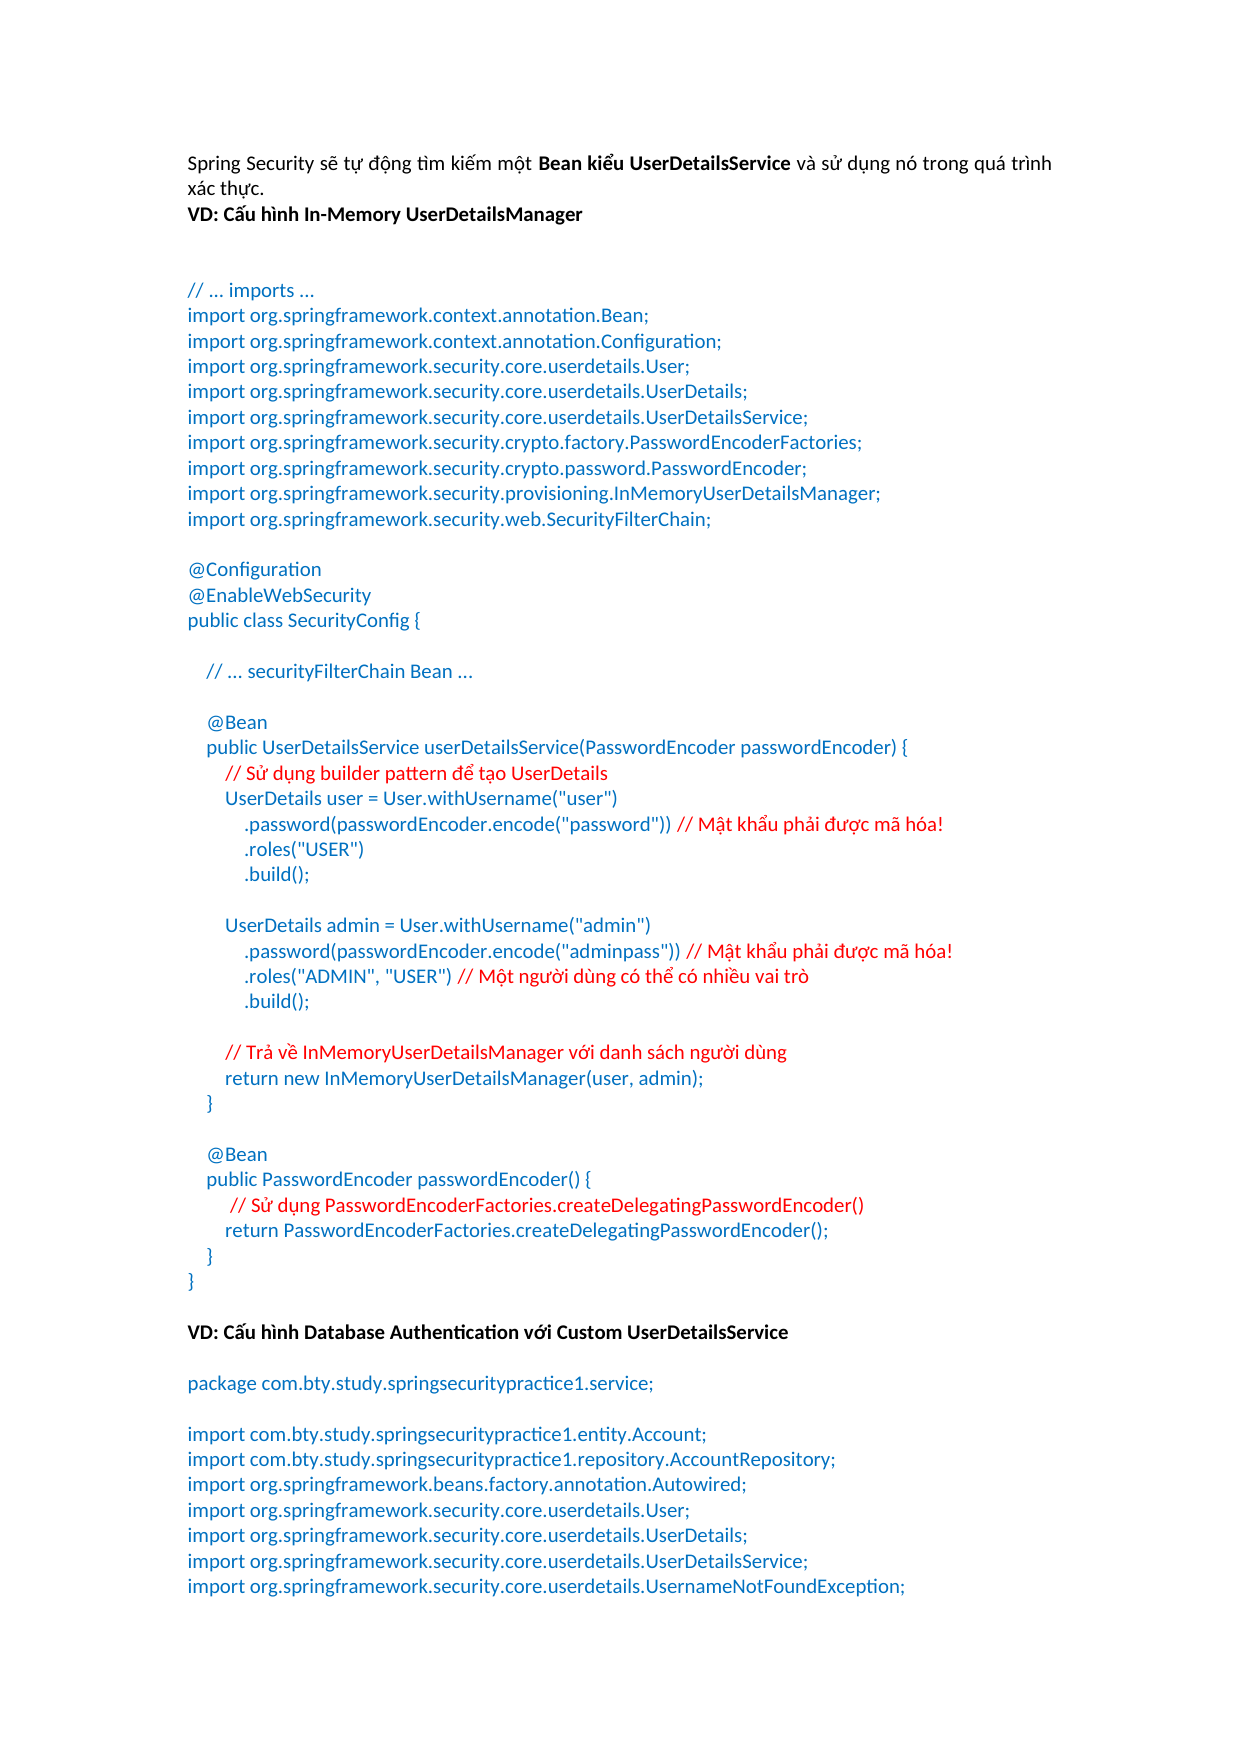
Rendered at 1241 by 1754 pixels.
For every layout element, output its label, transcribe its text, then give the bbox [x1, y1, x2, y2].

list .roles("USER") [187, 836, 1053, 862]
list import org.springframework.security.crypto.factory.PasswordEncoderFactories; [187, 429, 1053, 455]
list } [187, 1243, 1053, 1268]
list .password(passwordEncoder.encode("adminpass")) // Mật khẩu phải được mã hóa! [187, 938, 1053, 963]
list UserDetails admin = User.withUsername("admin") [187, 912, 1053, 938]
list public UserDetailsService userDetailsService(PasswordEncoder passwordEncoder) { [187, 734, 1053, 760]
list // Sử dụng PasswordEncoderFactories.createDelegatingPasswordEncoder() [187, 1192, 1053, 1217]
list import org.springframework.security.web.SecurityFilterChain; [187, 506, 1053, 531]
list VD: Cấu hình In-Memory UserDetailsManager [187, 201, 1053, 226]
list import org.springframework.security.core.userdetails.UserDetailsService; [187, 404, 1053, 429]
list public class SecurityConfig { [187, 607, 1053, 633]
list VD: Cấu hình Database Authentication với Custom UserDetailsService [187, 1319, 1053, 1344]
list @Bean [187, 1141, 1053, 1167]
list import org.springframework.beans.factory.annotation.Autowired; [187, 1472, 1053, 1497]
list import org.springframework.security.core.userdetails.User; [187, 1497, 1053, 1522]
list import org.springframework.context.annotation.Bean; [187, 302, 1053, 328]
list import org.springframework.security.crypto.password.PasswordEncoder; [187, 455, 1053, 480]
list @Configuration [187, 557, 1053, 582]
list .build(); [187, 862, 1053, 887]
list return PasswordEncoderFactories.createDelegatingPasswordEncoder(); [187, 1217, 1053, 1243]
list package com.bty.study.springsecuritypractice1.service; [187, 1370, 1053, 1395]
list import com.bty.study.springsecuritypractice1.repository.AccountRepository; [187, 1446, 1053, 1472]
list import org.springframework.security.core.userdetails.UserDetails; [187, 1522, 1053, 1548]
list import org.springframework.security.core.userdetails.UserDetails; [187, 379, 1053, 404]
list // ... imports ... [187, 277, 1053, 302]
list import org.springframework.security.core.userdetails.UserDetailsService; [187, 1548, 1053, 1573]
list .roles("ADMIN", "USER") // Một người dùng có thể có nhiều vai trò [187, 963, 1053, 989]
list import org.springframework.security.core.userdetails.UsernameNotFoundException; [187, 1573, 1053, 1599]
list Spring Security sẽ tự động tìm kiếm một Bean kiểu UserDetailsService và sử dụng nó trong quá trình xác thực. [187, 150, 1053, 201]
list UserDetails user = User.withUsername("user") [187, 785, 1053, 811]
list return new InMemoryUserDetailsManager(user, admin); [187, 1065, 1053, 1090]
list } [187, 1268, 1053, 1294]
list } [187, 1090, 1053, 1116]
list import org.springframework.security.provisioning.InMemoryUserDetailsManager; [187, 480, 1053, 506]
list .password(passwordEncoder.encode("password")) // Mật khẩu phải được mã hóa! [187, 811, 1053, 836]
list @Bean [187, 709, 1053, 734]
list public PasswordEncoder passwordEncoder() { [187, 1167, 1053, 1192]
list // ... securityFilterChain Bean ... [187, 658, 1053, 684]
list .build(); [187, 989, 1053, 1014]
list @EnableWebSecurity [187, 582, 1053, 607]
list import com.bty.study.springsecuritypractice1.entity.Account; [187, 1421, 1053, 1446]
list // Trả về InMemoryUserDetailsManager với danh sách người dùng [187, 1039, 1053, 1065]
list // Sử dụng builder pattern để tạo UserDetails [187, 760, 1053, 785]
list import org.springframework.context.annotation.Configuration; [187, 328, 1053, 353]
list import org.springframework.security.core.userdetails.User; [187, 353, 1053, 379]
